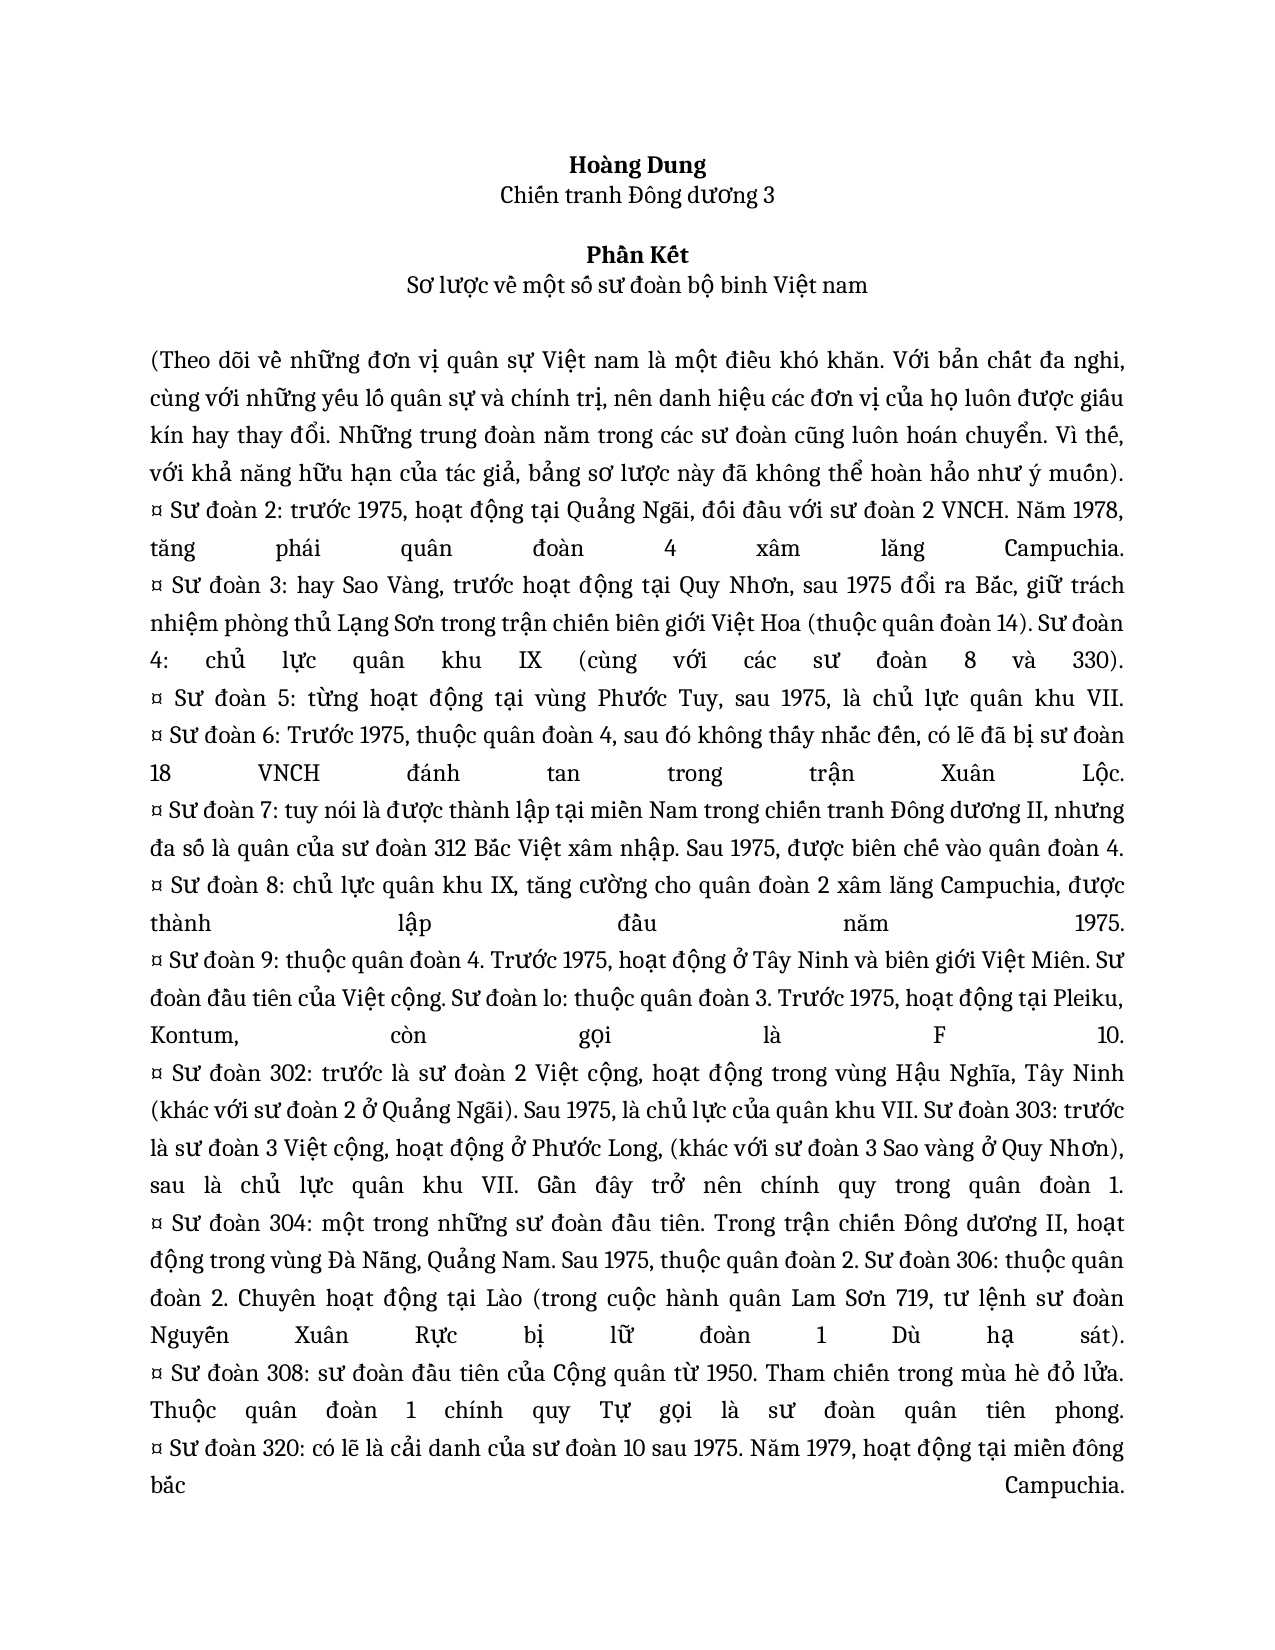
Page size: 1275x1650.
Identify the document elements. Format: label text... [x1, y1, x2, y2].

text Phần Kết [150, 240, 1125, 270]
text Chiến tranh Đông dương 3 [150, 180, 1125, 210]
text Sơ lược về một số sư đoàn bộ binh Việt nam [150, 270, 1125, 300]
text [150, 337, 1125, 1500]
text Hoàng Dung [150, 150, 1125, 180]
